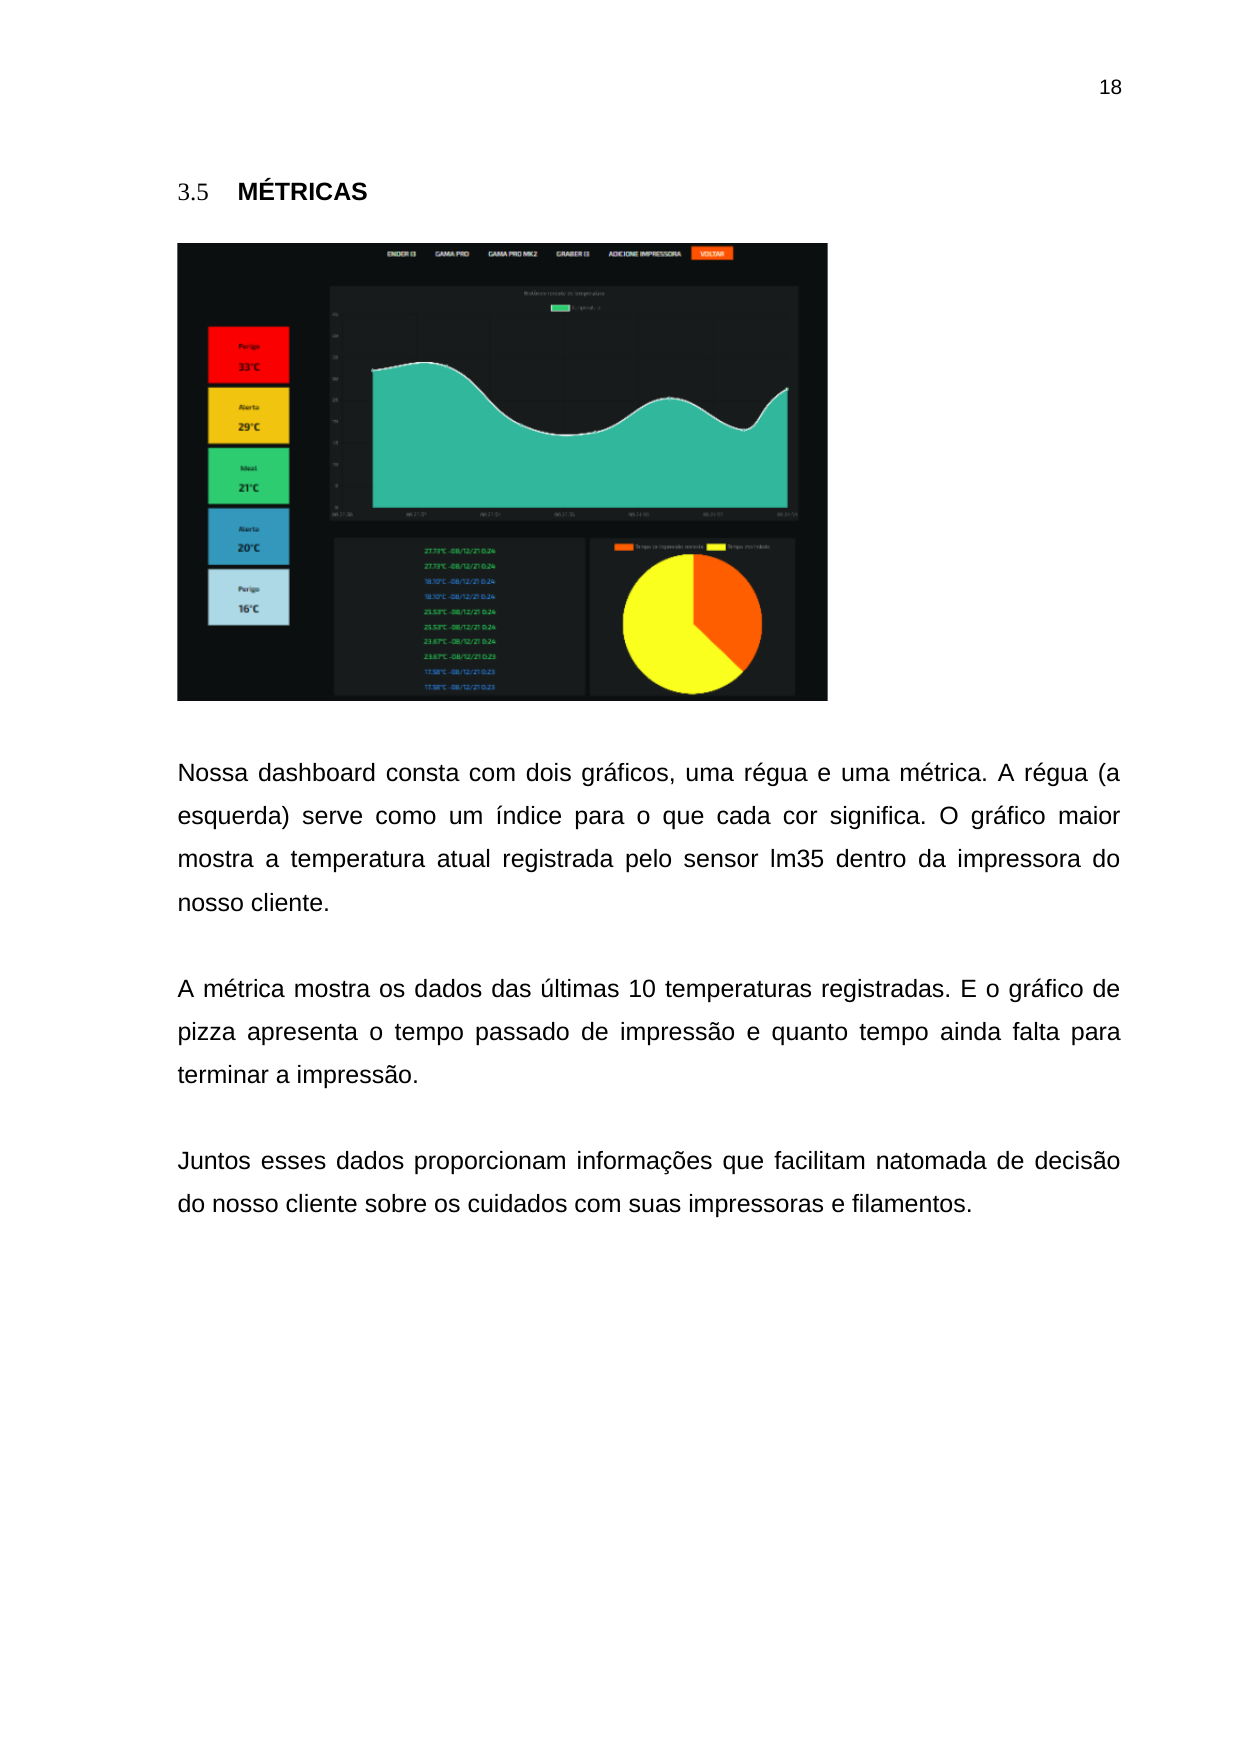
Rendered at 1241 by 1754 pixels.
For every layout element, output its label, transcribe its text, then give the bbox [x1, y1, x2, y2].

text A métrica mostra os dados das últimas 10 temperaturas registradas. E o gráfico de pizza apresenta o tempo passado de impressão e quanto tempo ainda falta para terminar a impressão. [177, 974, 1122, 1089]
picture [177, 243, 828, 701]
text Juntos esses dados proporcionam informações que facilitam natomada de decisão do nosso cliente sobre os cuidados com suas impressoras e filamentos. [177, 1146, 1122, 1218]
subtitle MÉTRICAS [177, 177, 1122, 206]
text Nossa dashboard consta com dois gráficos, uma régua e uma métrica. A régua (a esquerda) serve como um índice para o que cada cor significa. O gráfico maior mostra a temperatura atual registrada pelo sensor lm35 dentro da impressora do nosso cliente. [177, 758, 1122, 916]
